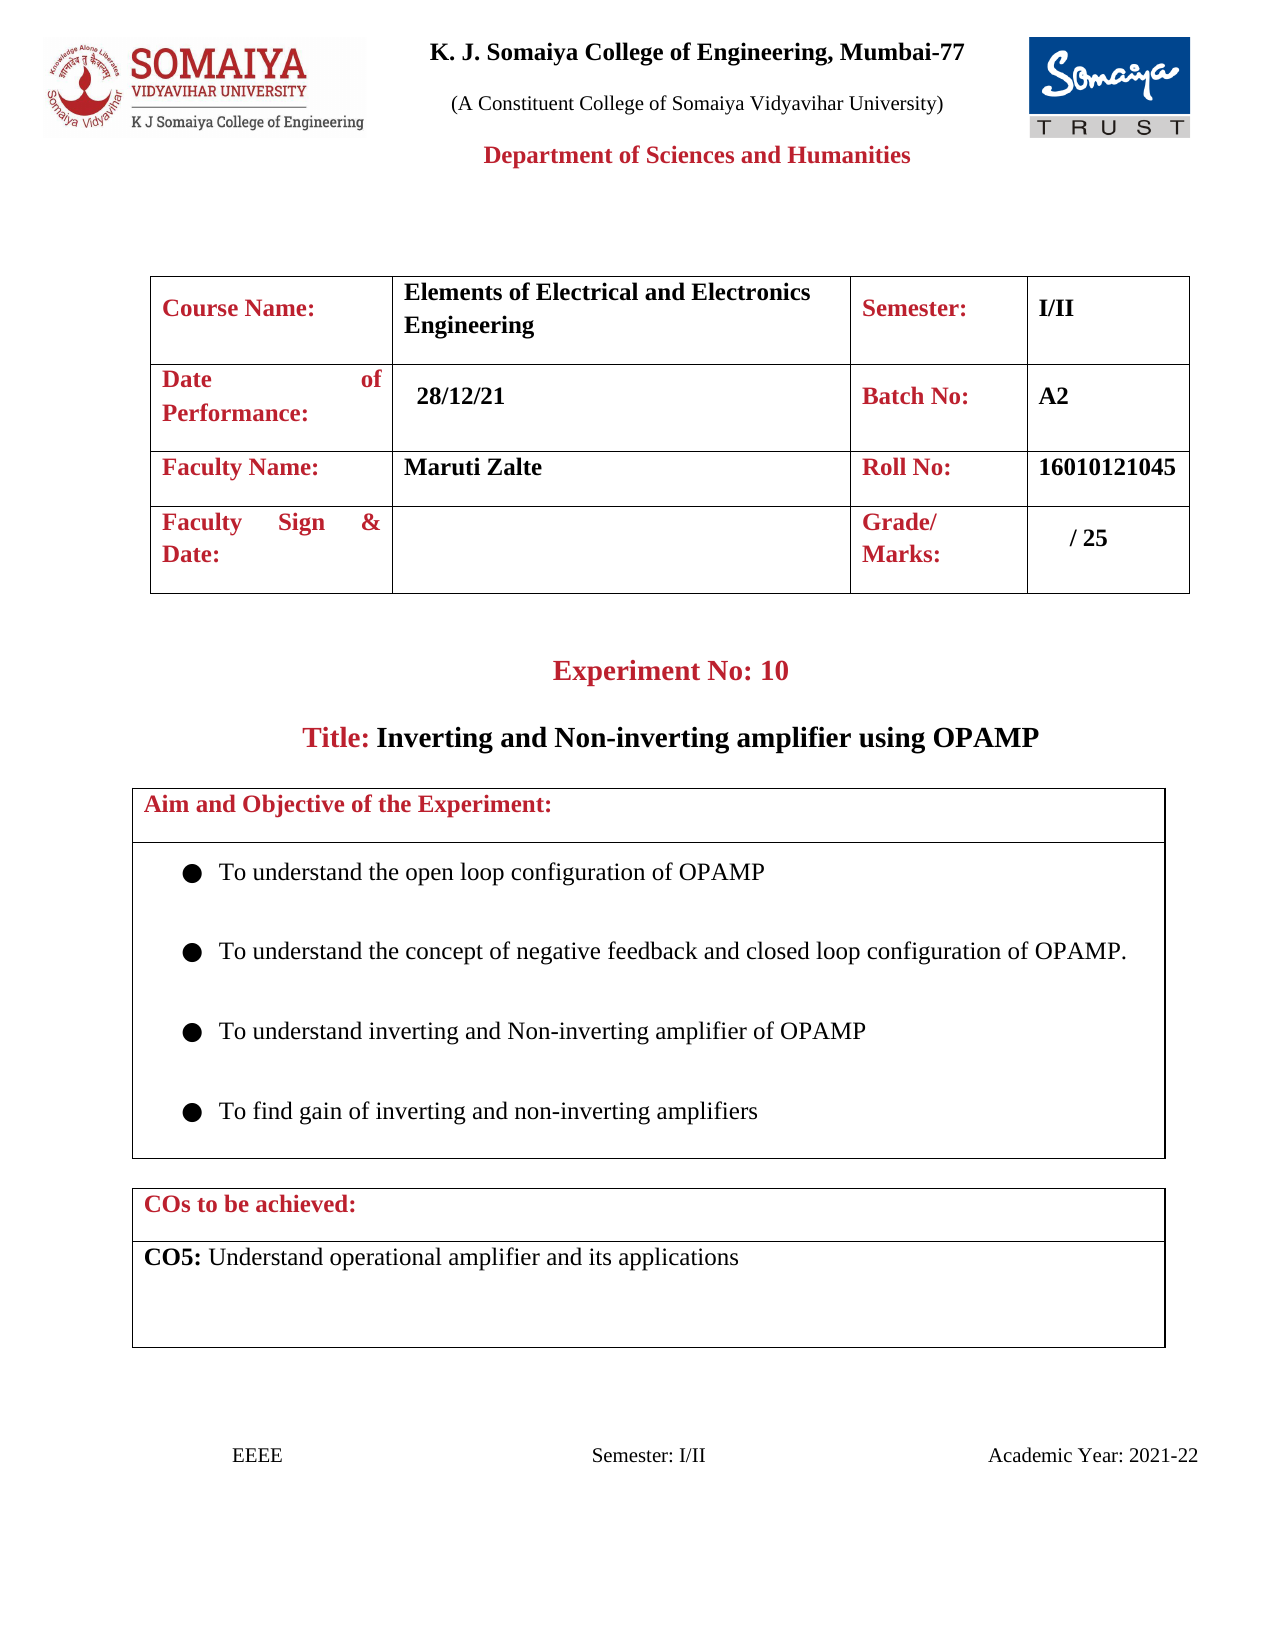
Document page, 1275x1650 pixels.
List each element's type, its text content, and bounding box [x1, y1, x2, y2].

text Title: Inverting and Non-inverting amplifier using OPAMP [76, 721, 1266, 754]
table_cell 16010121045 [1028, 452, 1189, 506]
table_cell / 25 [1028, 507, 1189, 593]
text Experiment No: 10 [76, 653, 1266, 687]
table_cell [393, 507, 850, 593]
picture [42, 37, 367, 138]
table_cell CO5: Understand operational amplifier and its applications [133, 1242, 1164, 1347]
table_cell Date of Performance: [151, 365, 392, 451]
table_header COs to be achieved: [133, 1189, 1164, 1241]
table_header Elements of Electrical and Electronics Engineering [393, 277, 850, 363]
table_header Course Name: [151, 277, 392, 363]
table_cell Faculty Name: [151, 452, 392, 506]
table_cell 28/12/21 [393, 365, 850, 451]
table_header Aim and Objective of the Experiment: [133, 789, 1164, 842]
picture [1029, 37, 1191, 138]
table_cell Batch No: [851, 365, 1027, 451]
table_cell Roll No: [851, 452, 1027, 506]
table_header Semester: [851, 277, 1027, 363]
table_cell To understand the open loop configuration of OPAMP To understand the concept of negative feedback and closed loop configuration of OPAMP. To understand inverting and Non-inverting amplifier of OPAMP To find gain of inverting and non-inverting amplifiers [133, 843, 1164, 1158]
table_cell Maruti Zalte [393, 452, 850, 506]
table_header I/II [1028, 277, 1189, 363]
table_cell Grade/Marks: [851, 507, 1027, 593]
table_cell A2 [1028, 365, 1189, 451]
table_cell Faculty Sign & Date: [151, 507, 392, 593]
